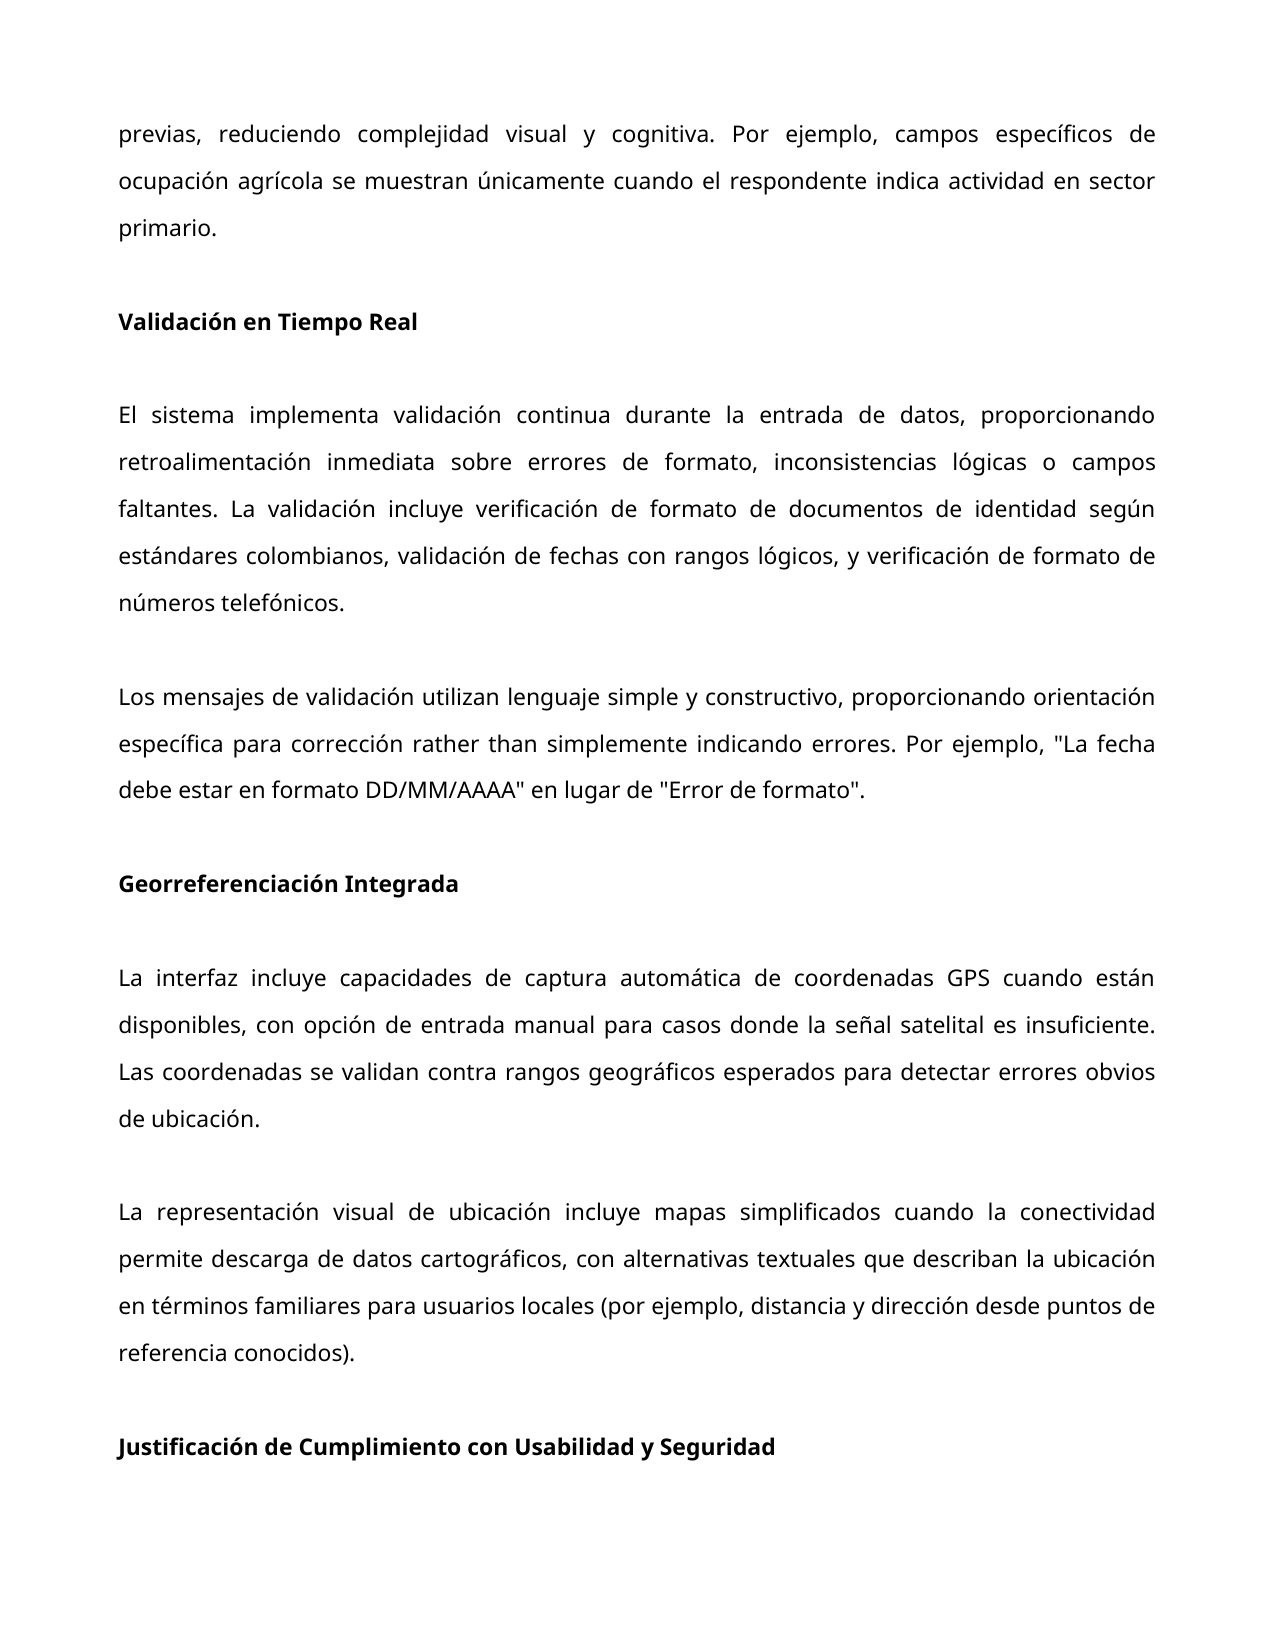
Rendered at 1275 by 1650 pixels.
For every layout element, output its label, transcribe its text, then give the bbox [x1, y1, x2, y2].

text Georreferenciación Integrada [118, 868, 1157, 899]
text El sistema implementa validación continua durante la entrada de datos, proporcionando retroalimentación inmediata sobre errores de formato, inconsistencias lógicas o campos faltantes. La validación incluye verificación de formato de documentos de identidad según estándares colombianos, validación de fechas con rangos lógicos, y verificación de formato de números telefónicos. [118, 399, 1157, 618]
text Justificación de Cumplimiento con Usabilidad y Seguridad [118, 1431, 1157, 1462]
text Validación en Tiempo Real [118, 306, 1157, 337]
text La interfaz incluye capacidades de captura automática de coordenadas GPS cuando están disponibles, con opción de entrada manual para casos donde la señal satelital es insuficiente. Las coordenadas se validan contra rangos geográficos esperados para detectar errores obvios de ubicación. [118, 962, 1157, 1134]
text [118, 118, 1157, 243]
text La representación visual de ubicación incluye mapas simplificados cuando la conectividad permite descarga de datos cartográficos, con alternativas textuales que describan la ubicación en términos familiares para usuarios locales (por ejemplo, distancia y dirección desde puntos de referencia conocidos). [118, 1196, 1157, 1368]
text Los mensajes de validación utilizan lenguaje simple y constructivo, proporcionando orientación específica para corrección rather than simplemente indicando errores. Por ejemplo, "La fecha debe estar en formato DD/MM/AAAA" en lugar de "Error de formato". [118, 681, 1157, 806]
